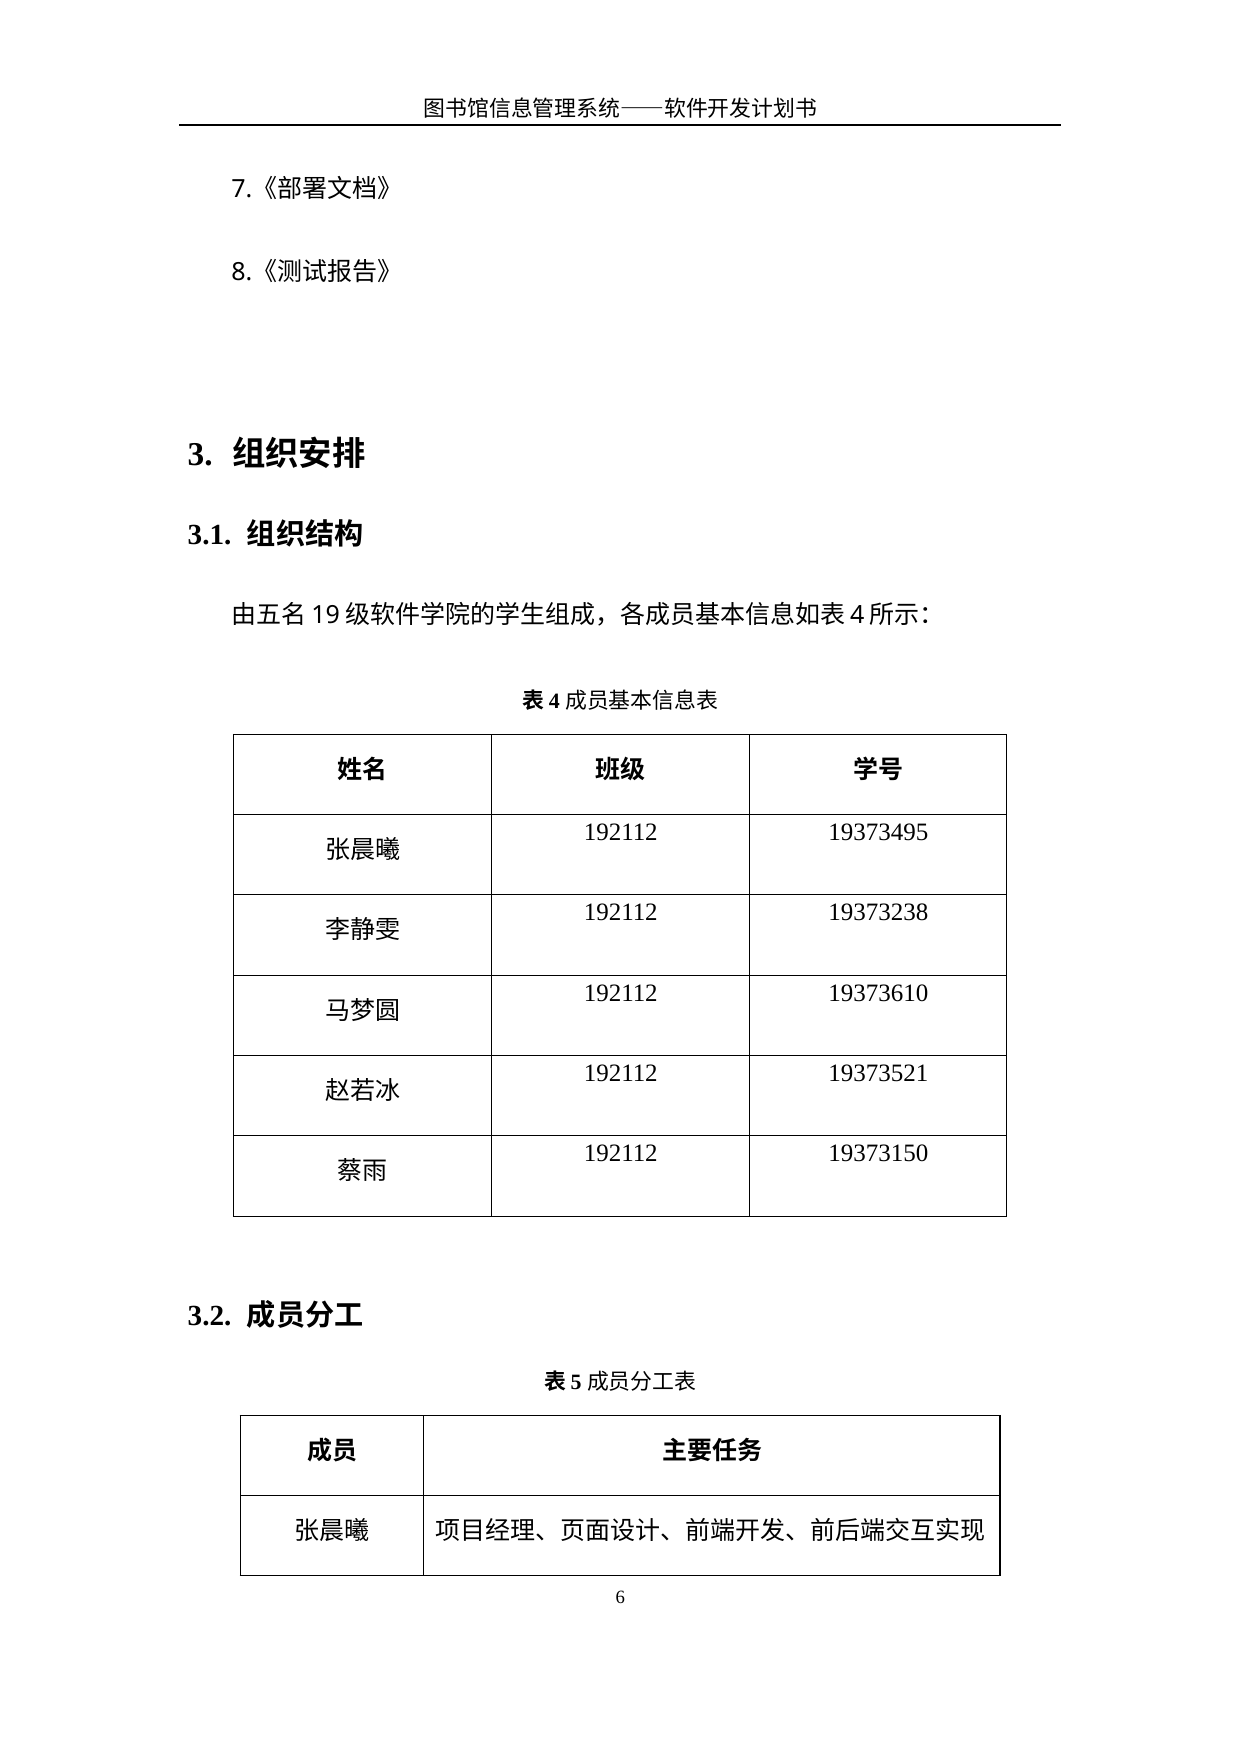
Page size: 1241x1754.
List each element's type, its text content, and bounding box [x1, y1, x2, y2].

table_cell 192112 [492, 815, 749, 894]
table_header 姓名 [234, 735, 491, 814]
table_cell 19373150 [750, 1136, 1006, 1216]
table_cell 19373521 [750, 1056, 1006, 1135]
table_cell 19373238 [750, 895, 1006, 975]
table_cell 张晨曦 [241, 1496, 423, 1575]
table_cell 192112 [492, 895, 749, 975]
table_cell 项目经理、页面设计、前端开发、前后端交互实现 [424, 1496, 999, 1575]
table_cell 马梦圆 [234, 976, 491, 1055]
table_cell 赵若冰 [234, 1056, 491, 1135]
table_header 主要任务 [424, 1416, 999, 1495]
table_cell 李静雯 [234, 895, 491, 975]
table_cell 张晨曦 [234, 815, 491, 894]
subtitle 成员分工 [187, 1280, 1053, 1345]
table_cell 19373495 [750, 815, 1006, 894]
table_header 班级 [492, 735, 749, 814]
table_cell 192112 [492, 1136, 749, 1216]
table_cell 192112 [492, 1056, 749, 1135]
text 表4 成员基本信息表 [187, 682, 1053, 715]
table_cell 192112 [492, 976, 749, 1055]
table_cell 蔡雨 [234, 1136, 491, 1216]
text 表5 成员分工表 [187, 1363, 1053, 1396]
subtitle 组织结构 [187, 499, 1053, 564]
text 由五名19级软件学院的学生组成，各成员基本信息如表4所示： [187, 581, 1053, 646]
text 8.《测试报告》 [187, 237, 1053, 302]
table_cell 19373610 [750, 976, 1006, 1055]
subtitle 组织安排 [187, 418, 1053, 483]
text 7.《部署文档》 [187, 154, 1053, 219]
table_header 学号 [750, 735, 1006, 814]
table_header 成员 [241, 1416, 423, 1495]
